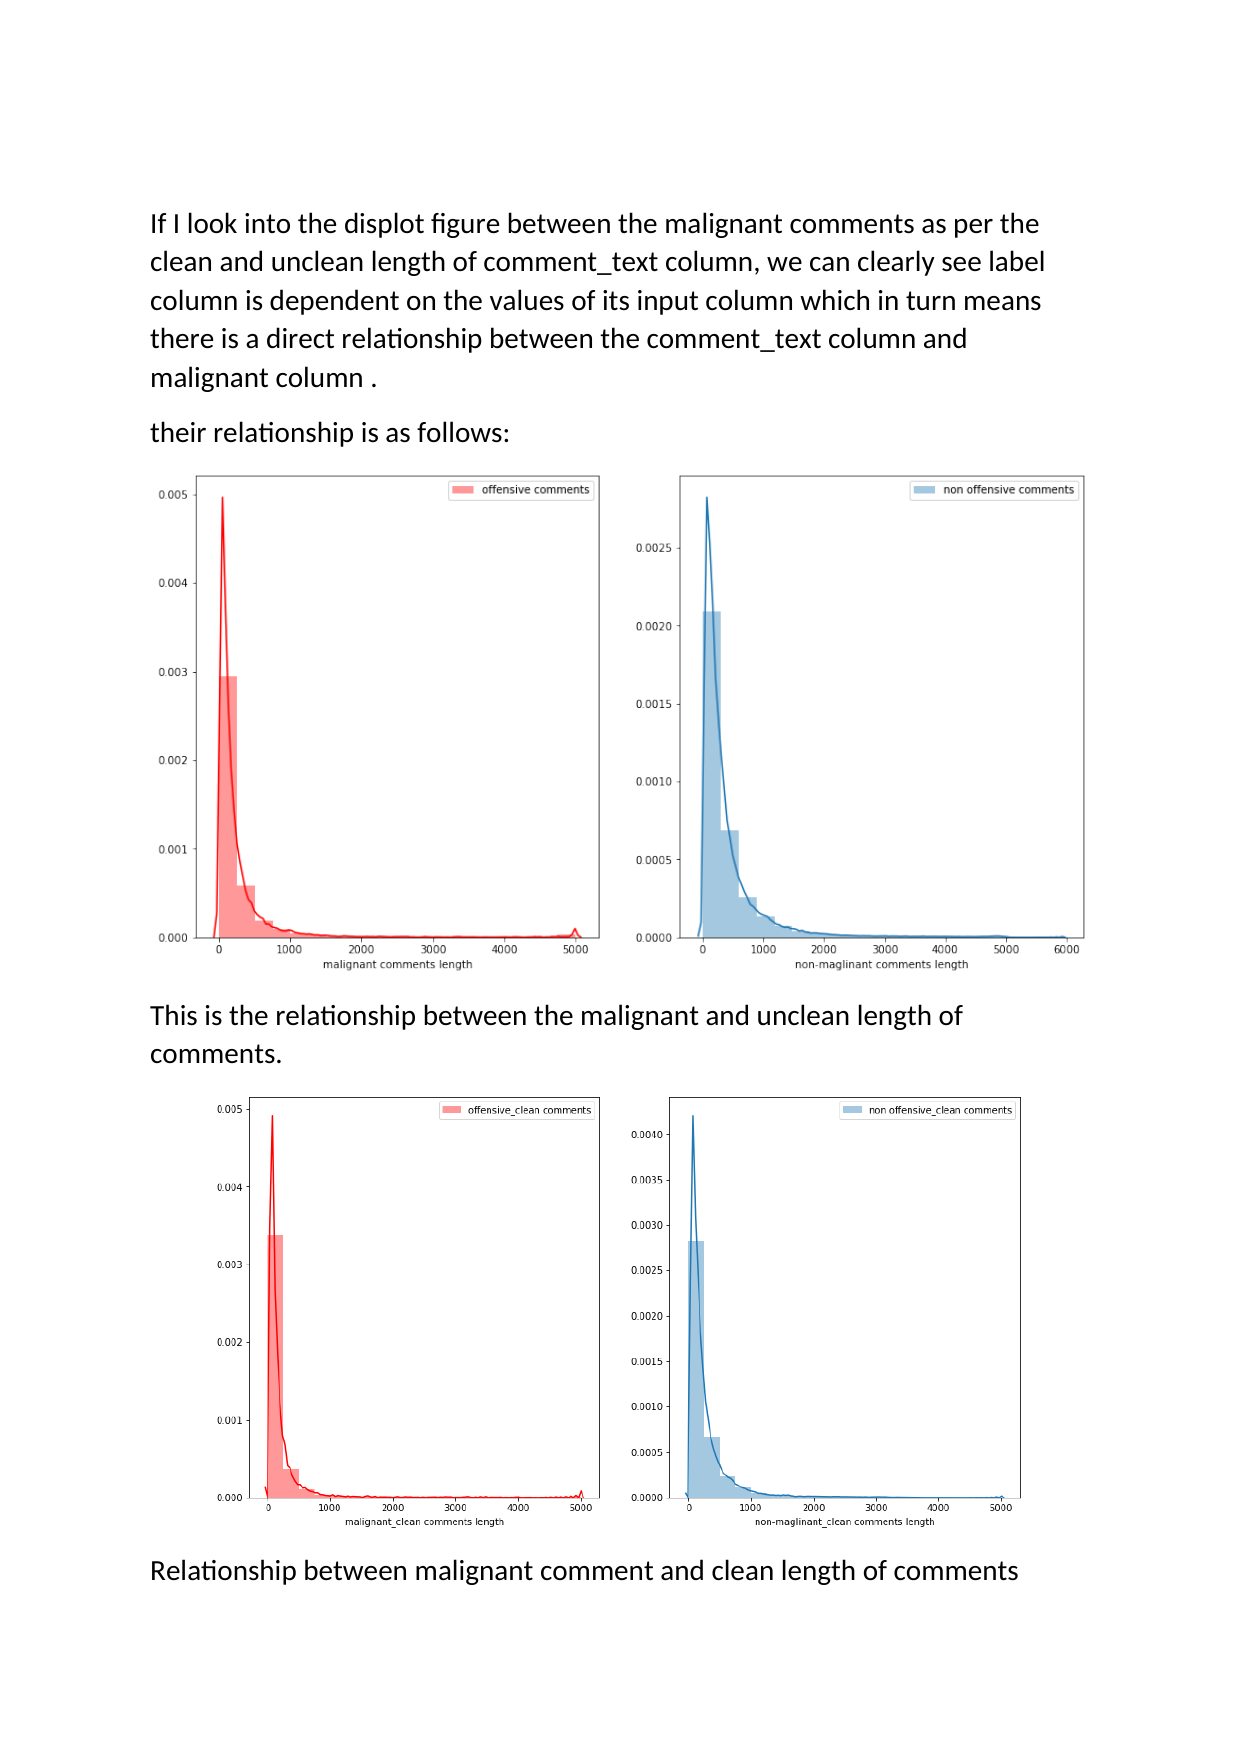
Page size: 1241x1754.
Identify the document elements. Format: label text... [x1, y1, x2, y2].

text their relationship is as follows: [150, 414, 1090, 449]
text If I look into the displot figure between the malignant comments as per the clean and unclean length of comment_text column, we can clearly see label column is dependent on the values of its input column which in turn means there is a direct relationship between the comment_text column and malignant column . [150, 205, 1090, 394]
picture [209, 1090, 1026, 1533]
text This is the relationship between the malignant and unclean length of comments. [150, 997, 1090, 1071]
text Relationship between malignant comment and clean length of comments [150, 1552, 1090, 1588]
picture [150, 469, 1091, 978]
